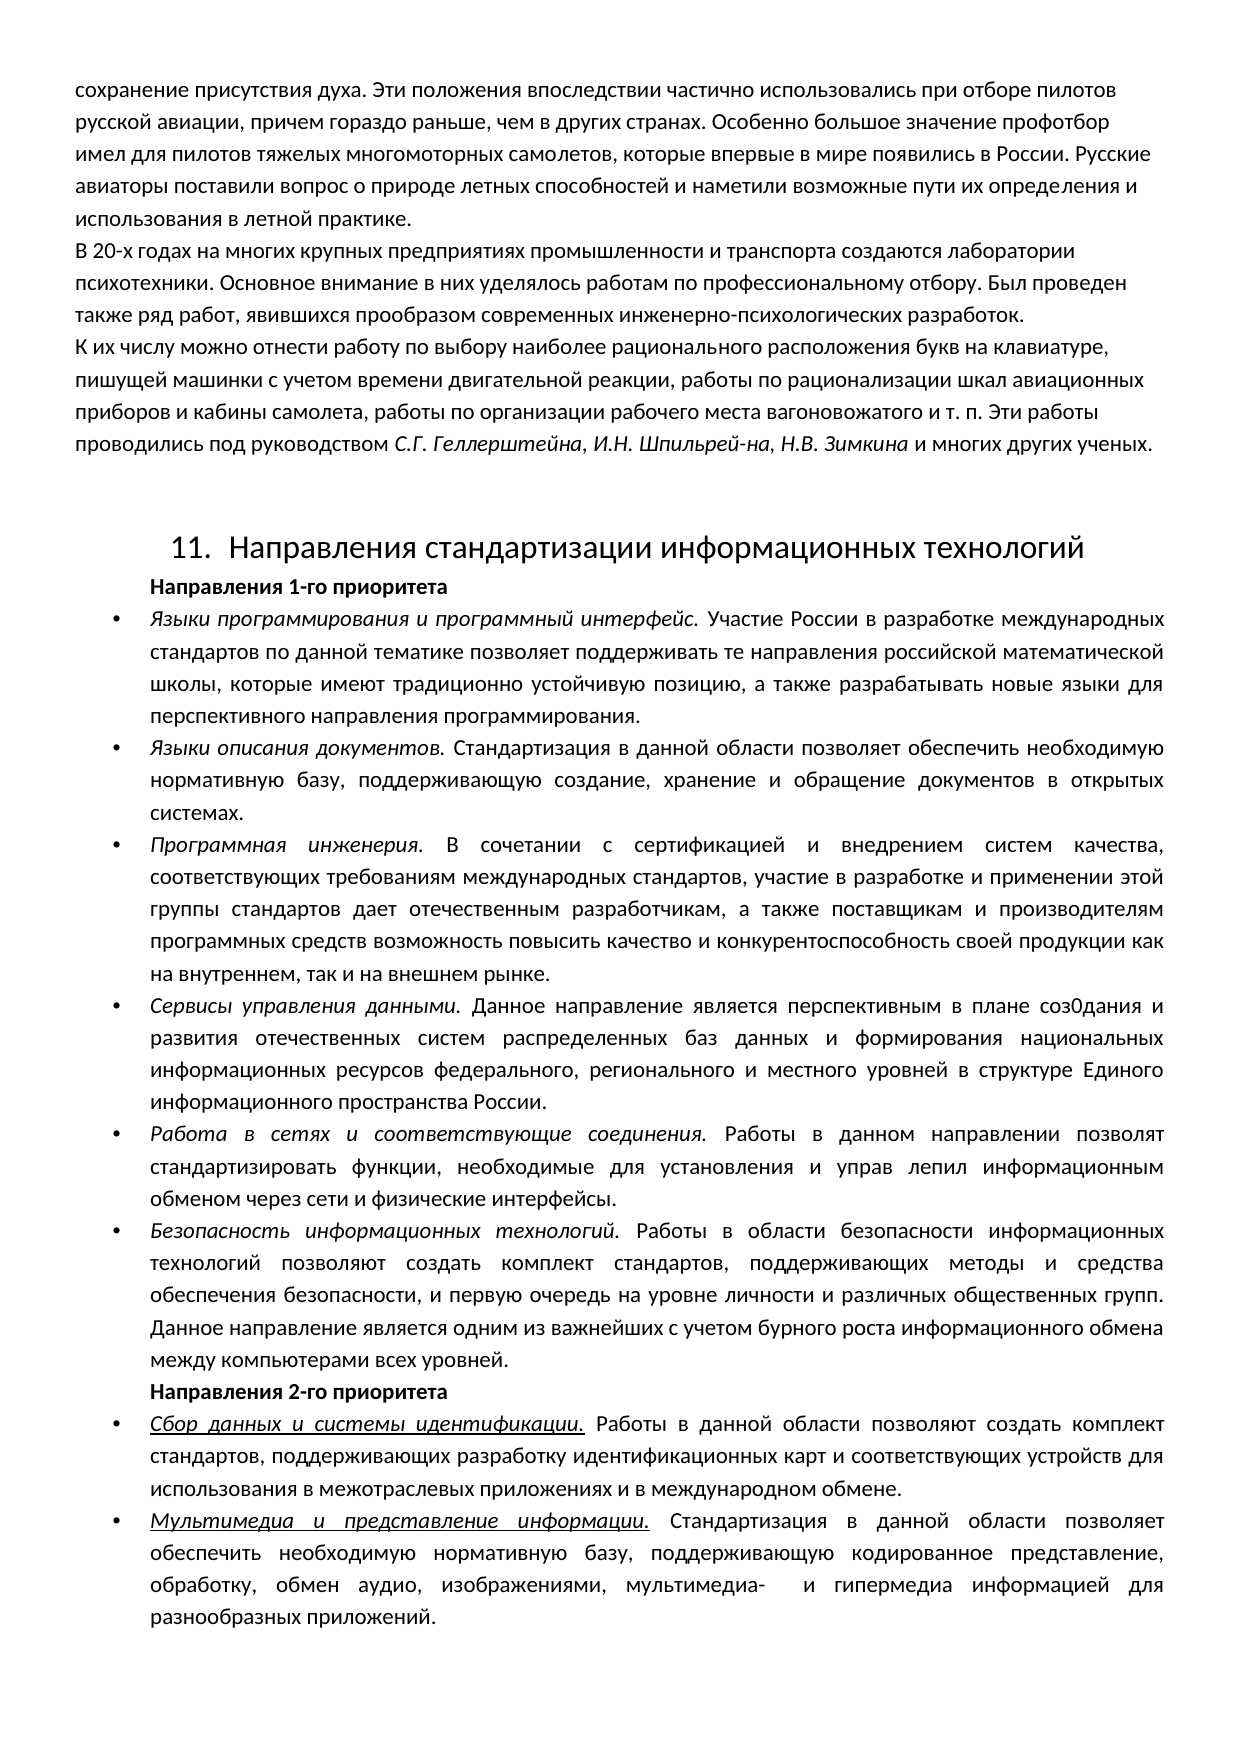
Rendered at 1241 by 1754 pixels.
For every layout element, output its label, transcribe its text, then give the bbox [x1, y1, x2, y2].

text В 20-х годах на многих крупных предприятиях промышленности и транспорта создаются лаборатории психотехники. Основное внимание в них уделялось работам по профессиональному отбору. Был проведен также ряд работ, явившихся прообразом современных инженерно-психологических разработок. [75, 236, 1165, 328]
list Сбор данных и системы идентификации. Работы в данной области позволяют создать комплект стандартов, поддерживающих разработку идентификационных карт и соответствующих устройств для использования в межотраслевых приложениях и в международном обмене. [112, 1409, 1165, 1502]
list Безопасность информационных технологий. Работы в области безопасности информационных технологий позволяют создать комплект стандартов, поддерживающих методы и средства обеспечения безопасности, и первую очередь на уровне личности и различных общественных групп. Данное направление является одним из важнейших с учетом бурного роста информационного обмена между компьютерами всех уровней. [112, 1216, 1165, 1373]
list Направления 2-го приоритета [150, 1377, 1165, 1405]
list Направления стандартизации информационных технологий [90, 526, 1165, 566]
list Языки программирования и программный интерфейс. Участие России в разработке международных стандартов по данной тематике позволяет поддерживать те направления российской математической школы, которые имеют традиционно устойчивую позицию, а также разрабатывать новые языки для перспективного направления программирования. [112, 604, 1165, 729]
list Мультимедиа и представление информации. Стандартизация в данной области позволяет обеспечить необходимую нормативную базу, поддерживающую кодированное представление, обработку, обмен аудио, изображениями, мультимедиа- и гипермедиа информацией для разнообразных приложений. [112, 1506, 1165, 1630]
list Направления 1-го приоритета [150, 572, 1165, 600]
list Программная инженерия. В сочетании с сертификацией и внедрением систем качества, соответствующих требованиям международных стандартов, участие в разработке и применении этой группы стандартов дает отечественным разработчикам, а также поставщикам и производителям программных средств возможность повысить качество и конкурентоспособность своей продукции как на внутреннем, так и на внешнем рынке. [112, 830, 1165, 987]
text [75, 75, 1165, 232]
list Языки описания документов. Стандартизация в данной области позволяет обеспечить необходимую нормативную базу, поддерживающую создание, хранение и обращение документов в открытых системах. [112, 733, 1165, 826]
list Сервисы управления данными. Данное направление является перспективным в плане соз0дания и развития отечественных систем распределенных баз данных и формирования национальных информационных ресурсов федерального, регионального и местного уровней в структуре Единого информационного пространства России. [112, 991, 1165, 1115]
text К их числу можно отнести работу по выбору наиболее рационального расположения букв на клавиатуре, пишущей машинки с учетом времени двигательной реакции, работы по рационализации шкал авиационных приборов и кабины самолета, работы по организации рабочего места вагоновожатого и т. п. Эти работы проводились под руководством С.Г. Геллерштейна, И.Н. Шпильрей-на, Н.В. Зимкина и многих других ученых. [75, 332, 1165, 457]
list Работа в сетях и соответствующие соединения. Работы в данном направлении позволят стандартизировать функции, необходимые для установления и управ лепил информационным обменом через сети и физические интерфейсы. [112, 1119, 1165, 1212]
